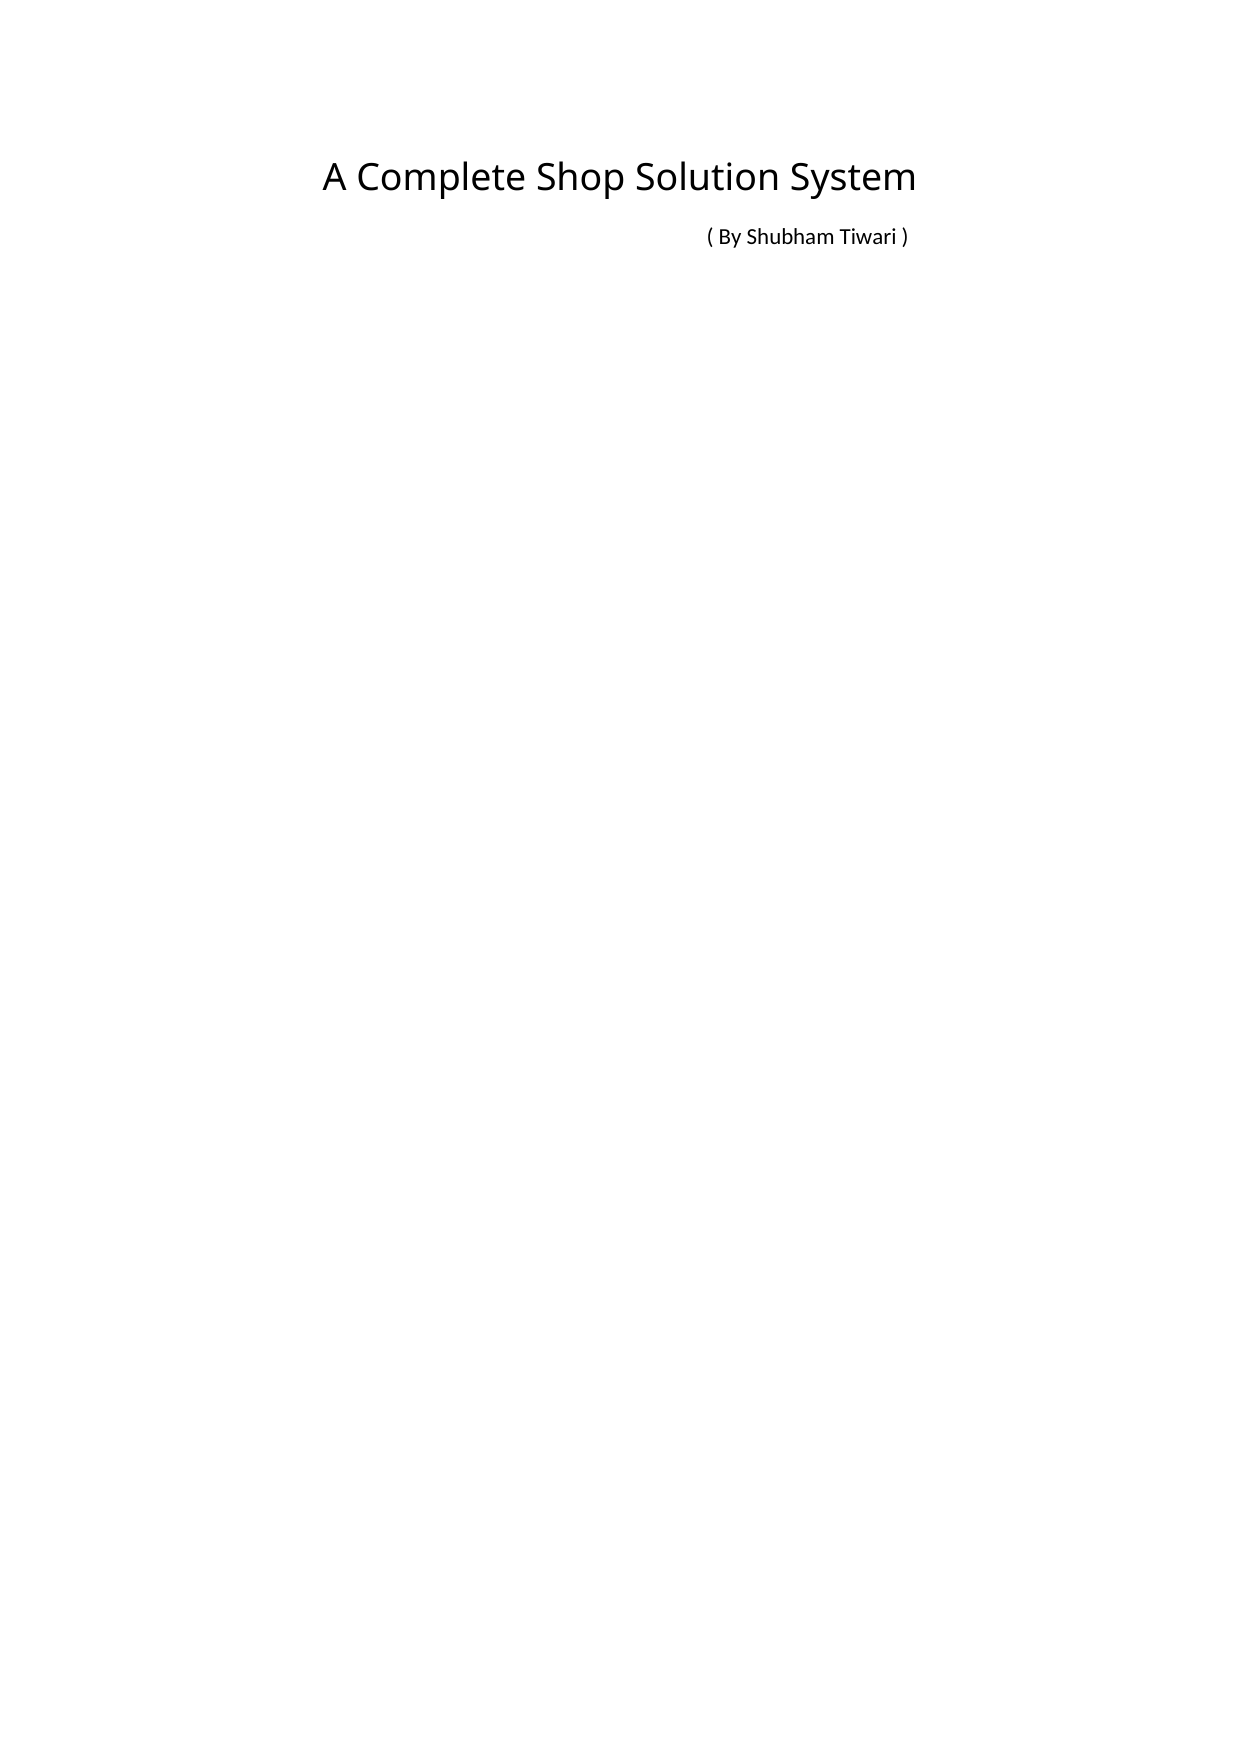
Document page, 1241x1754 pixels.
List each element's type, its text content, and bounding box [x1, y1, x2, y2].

text A Complete Shop Solution System [150, 150, 1090, 201]
text ( By Shubham Tiwari ) [525, 222, 1090, 250]
